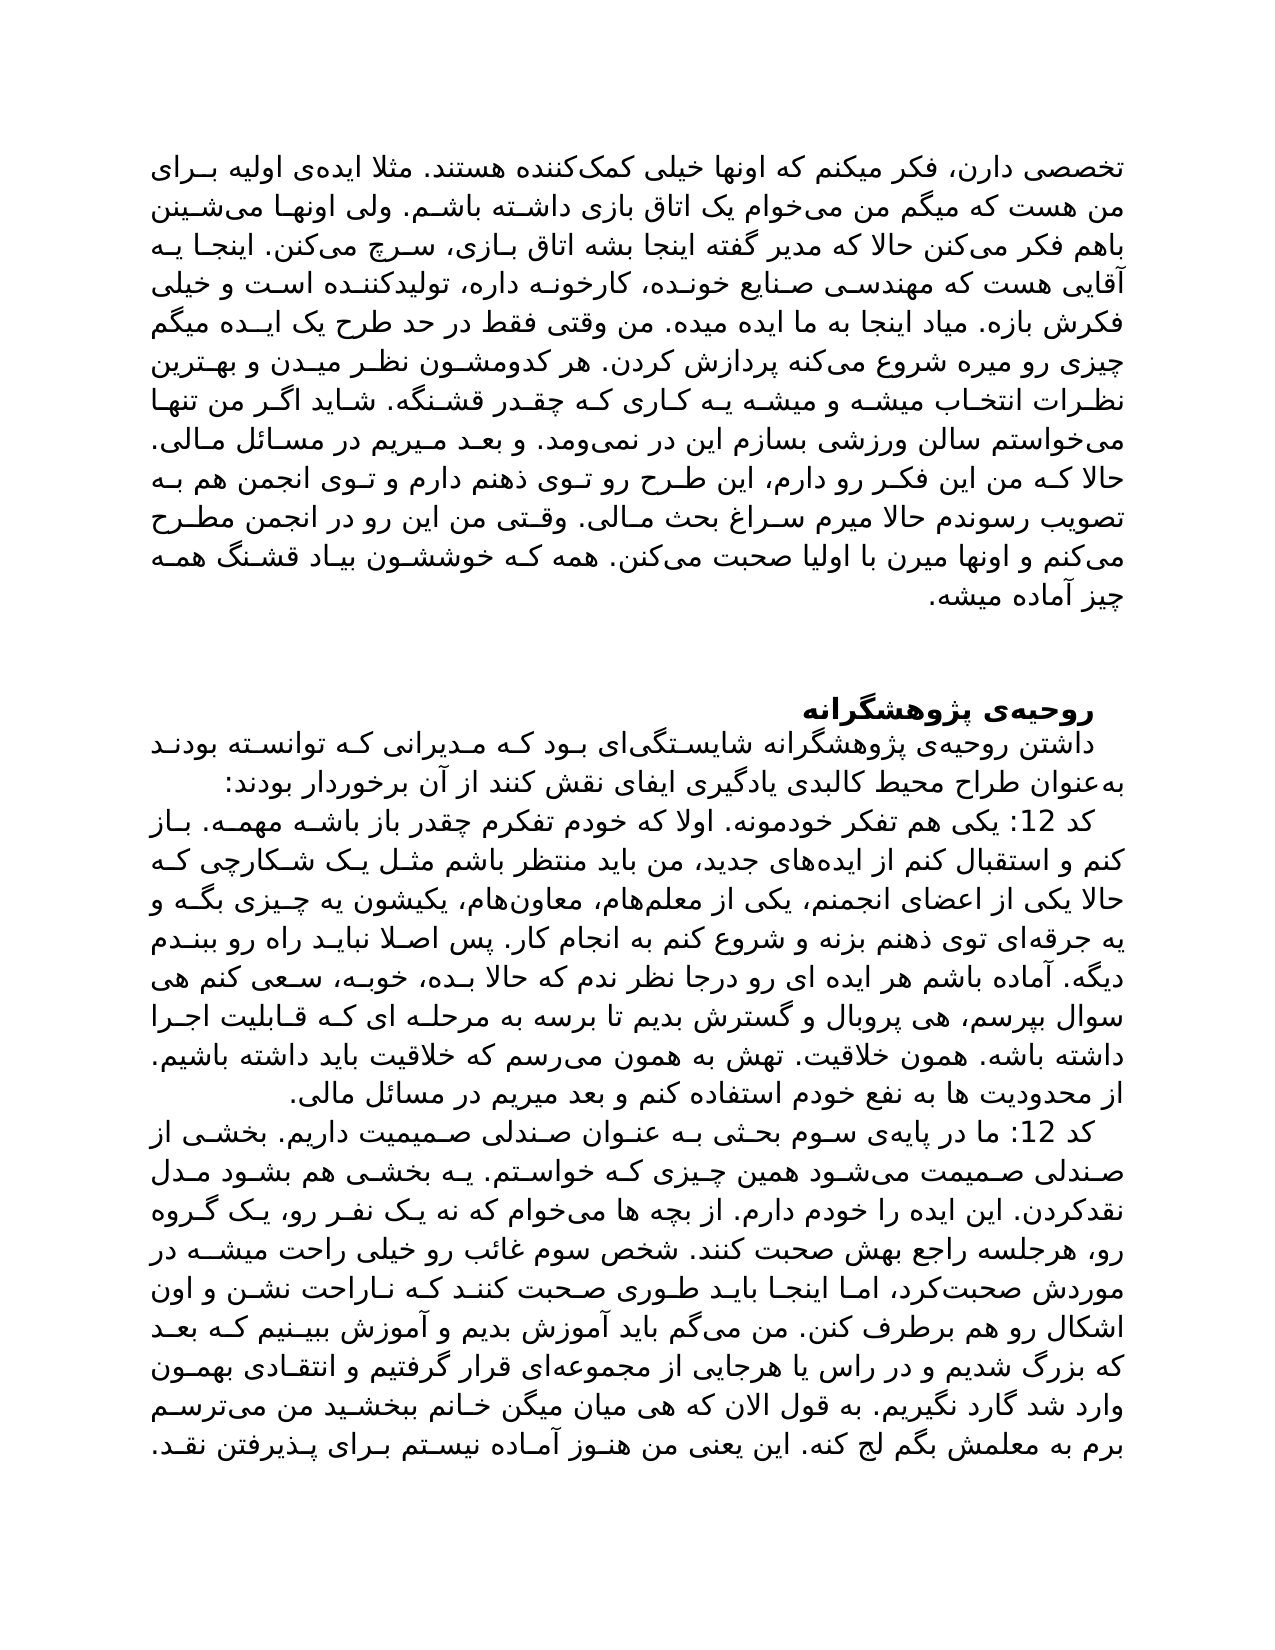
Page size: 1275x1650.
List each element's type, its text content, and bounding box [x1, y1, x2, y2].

text کد 12: یکی هم تفکر خودمونه. اولا که خودم تفکرم چقدر باز باشه مهمه. باز کنم و استقبال کنم از ایده‌های جدید، من باید منتظر باشم مثل یک شکارچی که حالا یکی از اعضای انجمنم، یکی از معلم‌هام، معاون‌هام، یکیشون یه چیزی بگه و یه جرقه‌ای توی ذهنم بزنه و شروع کنم به انجام کار. پس اصلا نباید راه رو ببندم دیگه. آماده باشم هر ایده ای رو درجا نظر ندم که حالا بده، خوبه، سعی کنم هی سوال بپرسم، هی پروبال و گسترش بدیم تا برسه به مرحله ای که قابلیت اجرا داشته باشه. همون خلاقیت. تهش به همون می‌رسم که خلاقیت باید داشته باشیم. از محدودیت ها به نفع خودم استفاده کنم و بعد میریم در مسائل مالی. [150, 804, 1125, 1111]
text داشتن روحیه‌ی پژوهشگرانه شایستگی‌ای بود که مدیرانی که توانسته بودند به‌عنوان طراح محیط کالبدی یادگیری ایفای نقش کنند از آن برخوردار بودند: [150, 726, 1125, 799]
text روحیه‌ی پژوهشگرانه [150, 692, 1125, 726]
